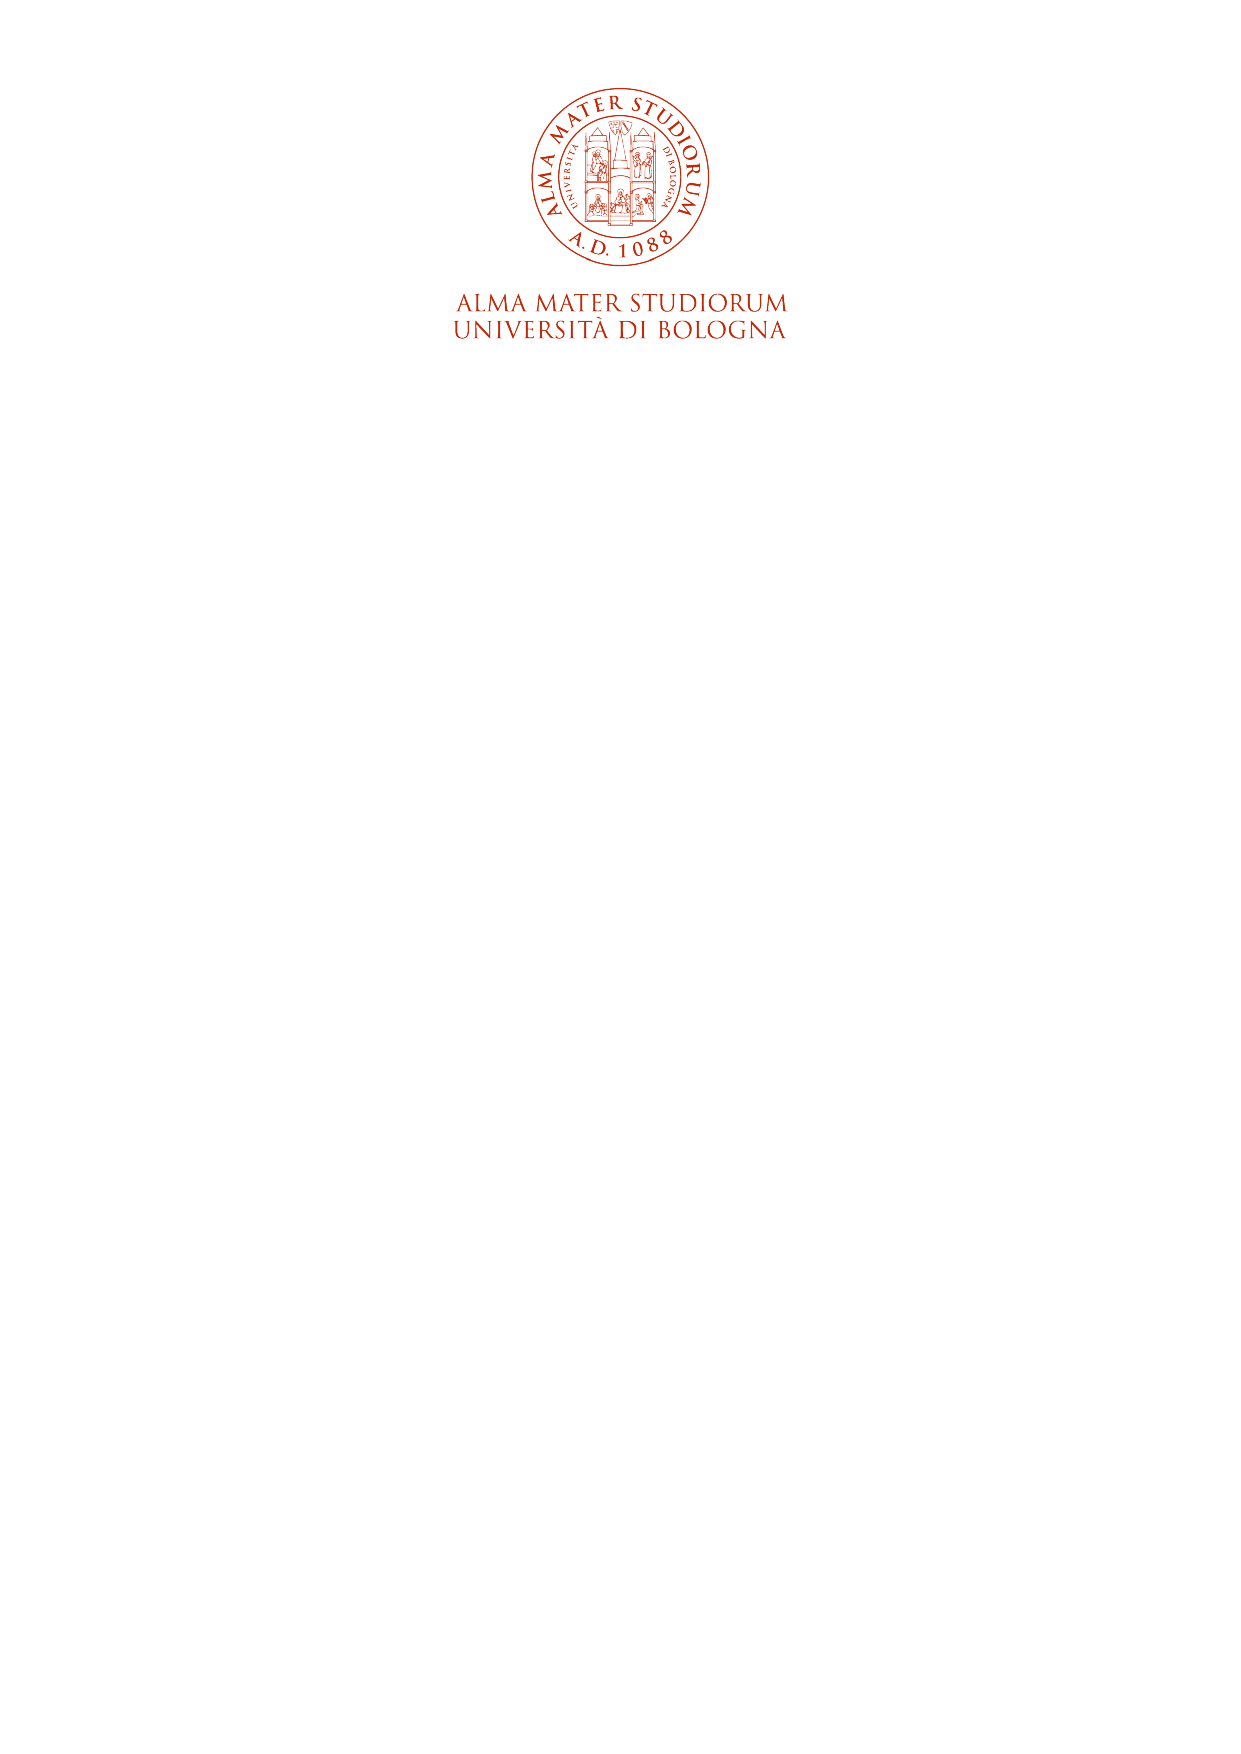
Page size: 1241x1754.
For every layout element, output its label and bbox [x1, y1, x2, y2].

picture [428, 73, 813, 352]
